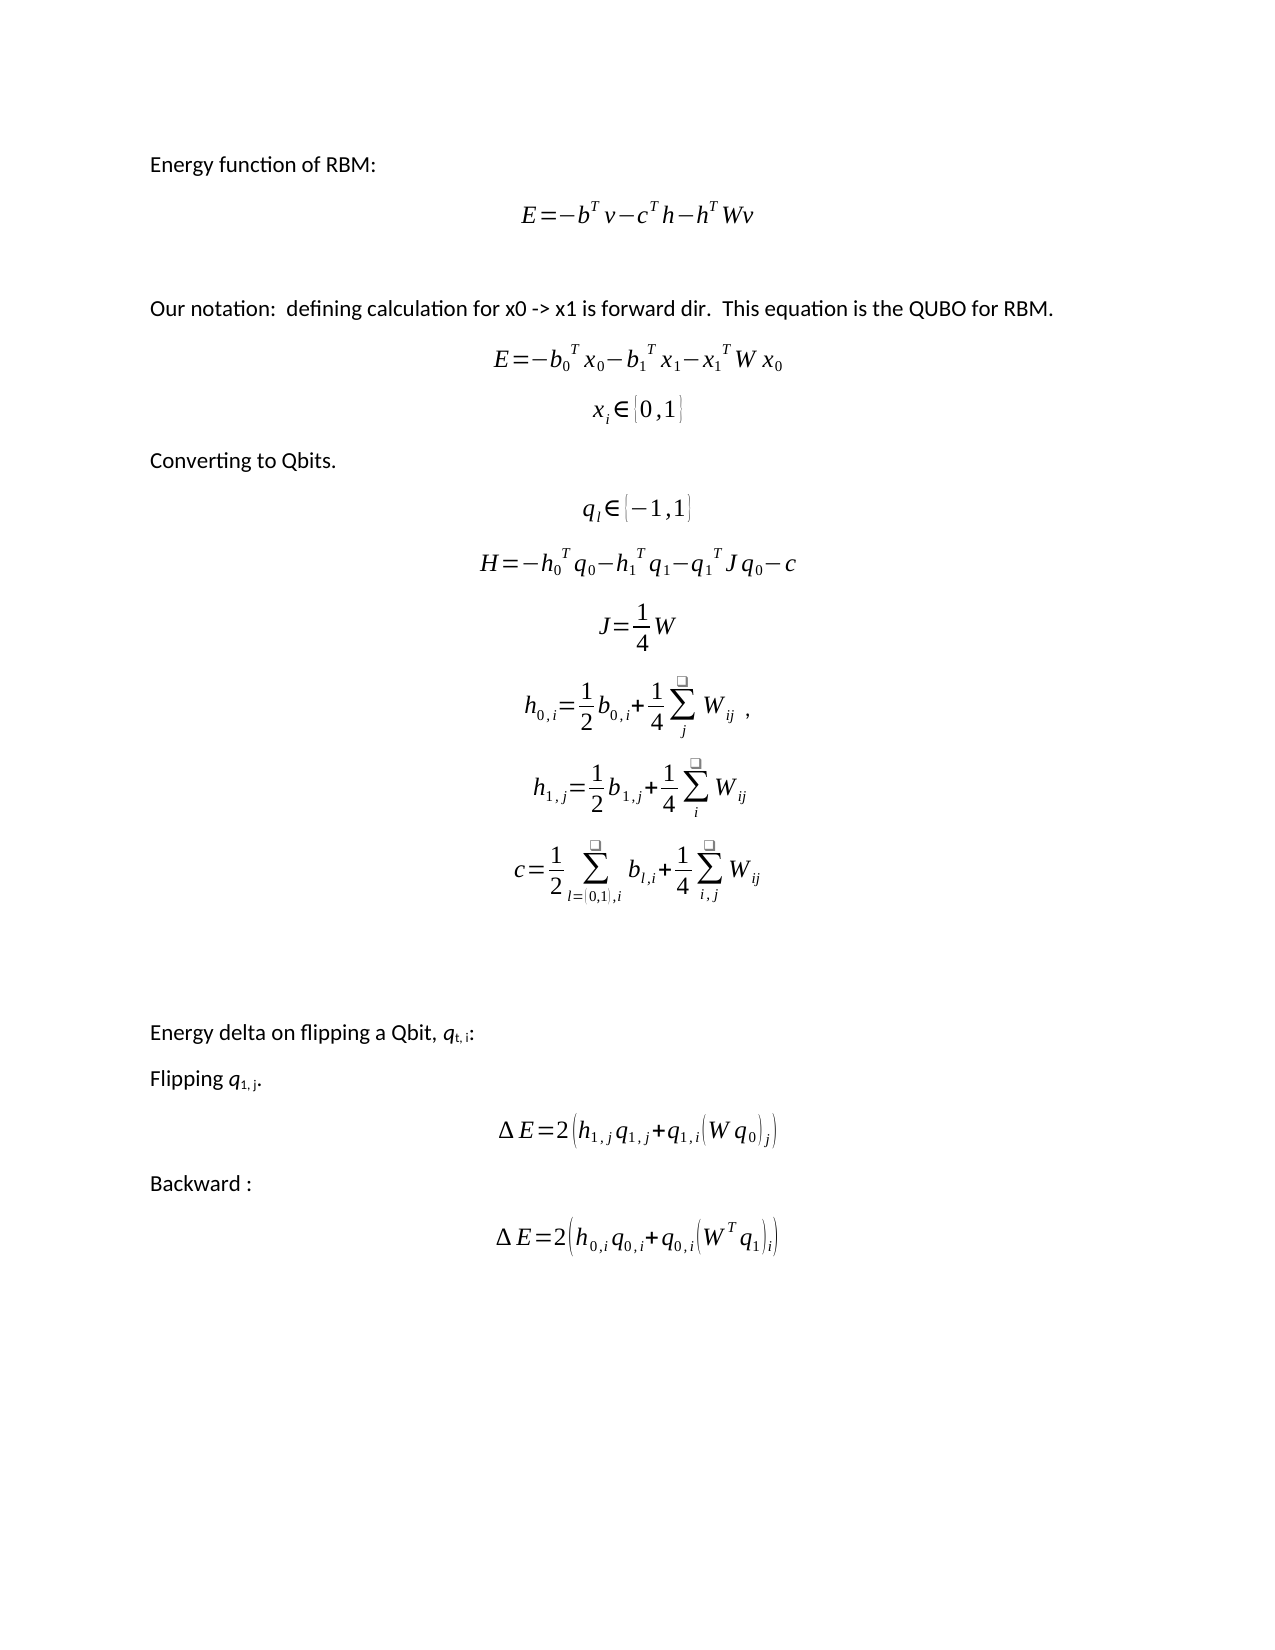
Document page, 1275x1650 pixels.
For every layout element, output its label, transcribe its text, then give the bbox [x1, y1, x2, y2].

text Flipping q1, j. [150, 1064, 1125, 1093]
text Our notation: defining calculation for x0 -> x1 is forward dir. This equation is the QUBO for RBM. [150, 294, 1125, 322]
text Backward : [150, 1169, 1125, 1197]
text Converting to Qbits. [150, 446, 1125, 474]
text , [150, 676, 1125, 739]
text Energy function of RBM: [150, 150, 1125, 178]
text Energy delta on flipping a Qbit, qt, i: [150, 1018, 1125, 1046]
